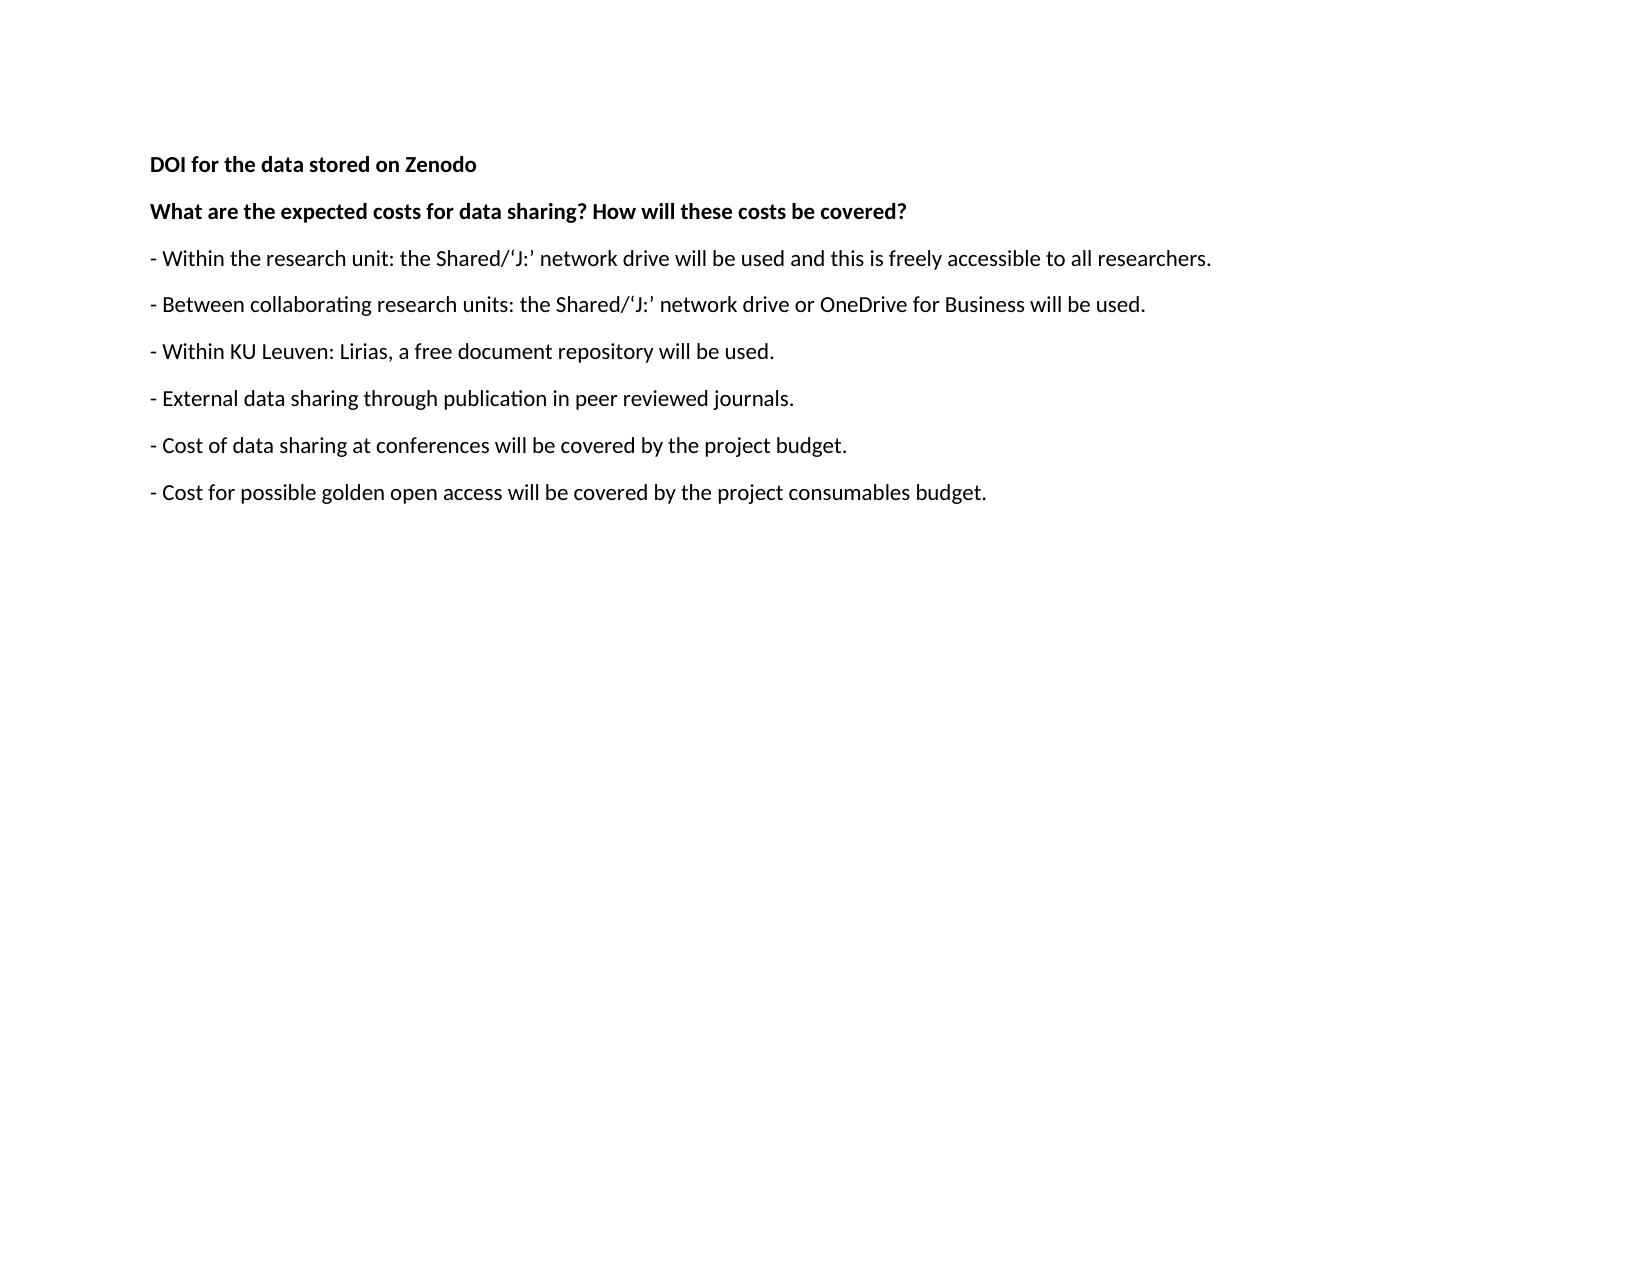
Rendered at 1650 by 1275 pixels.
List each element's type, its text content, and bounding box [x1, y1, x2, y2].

text - Between collaborating research units: the Shared/‘J:’ network drive or OneDrive for Business will be used. [150, 291, 1500, 319]
text - Within the research unit: the Shared/‘J:’ network drive will be used and this is freely accessible to all researchers. [150, 244, 1500, 272]
text What are the expected costs for data sharing? How will these costs be covered? [150, 197, 1500, 225]
text - Cost of data sharing at conferences will be covered by the project budget. [150, 431, 1500, 459]
text - External data sharing through publication in peer reviewed journals. [150, 384, 1500, 412]
text DOI for the data stored on Zenodo [150, 150, 1500, 178]
text - Within KU Leuven: Lirias, a free document repository will be used. [150, 337, 1500, 366]
text - Cost for possible golden open access will be covered by the project consumables budget. [150, 478, 1500, 506]
